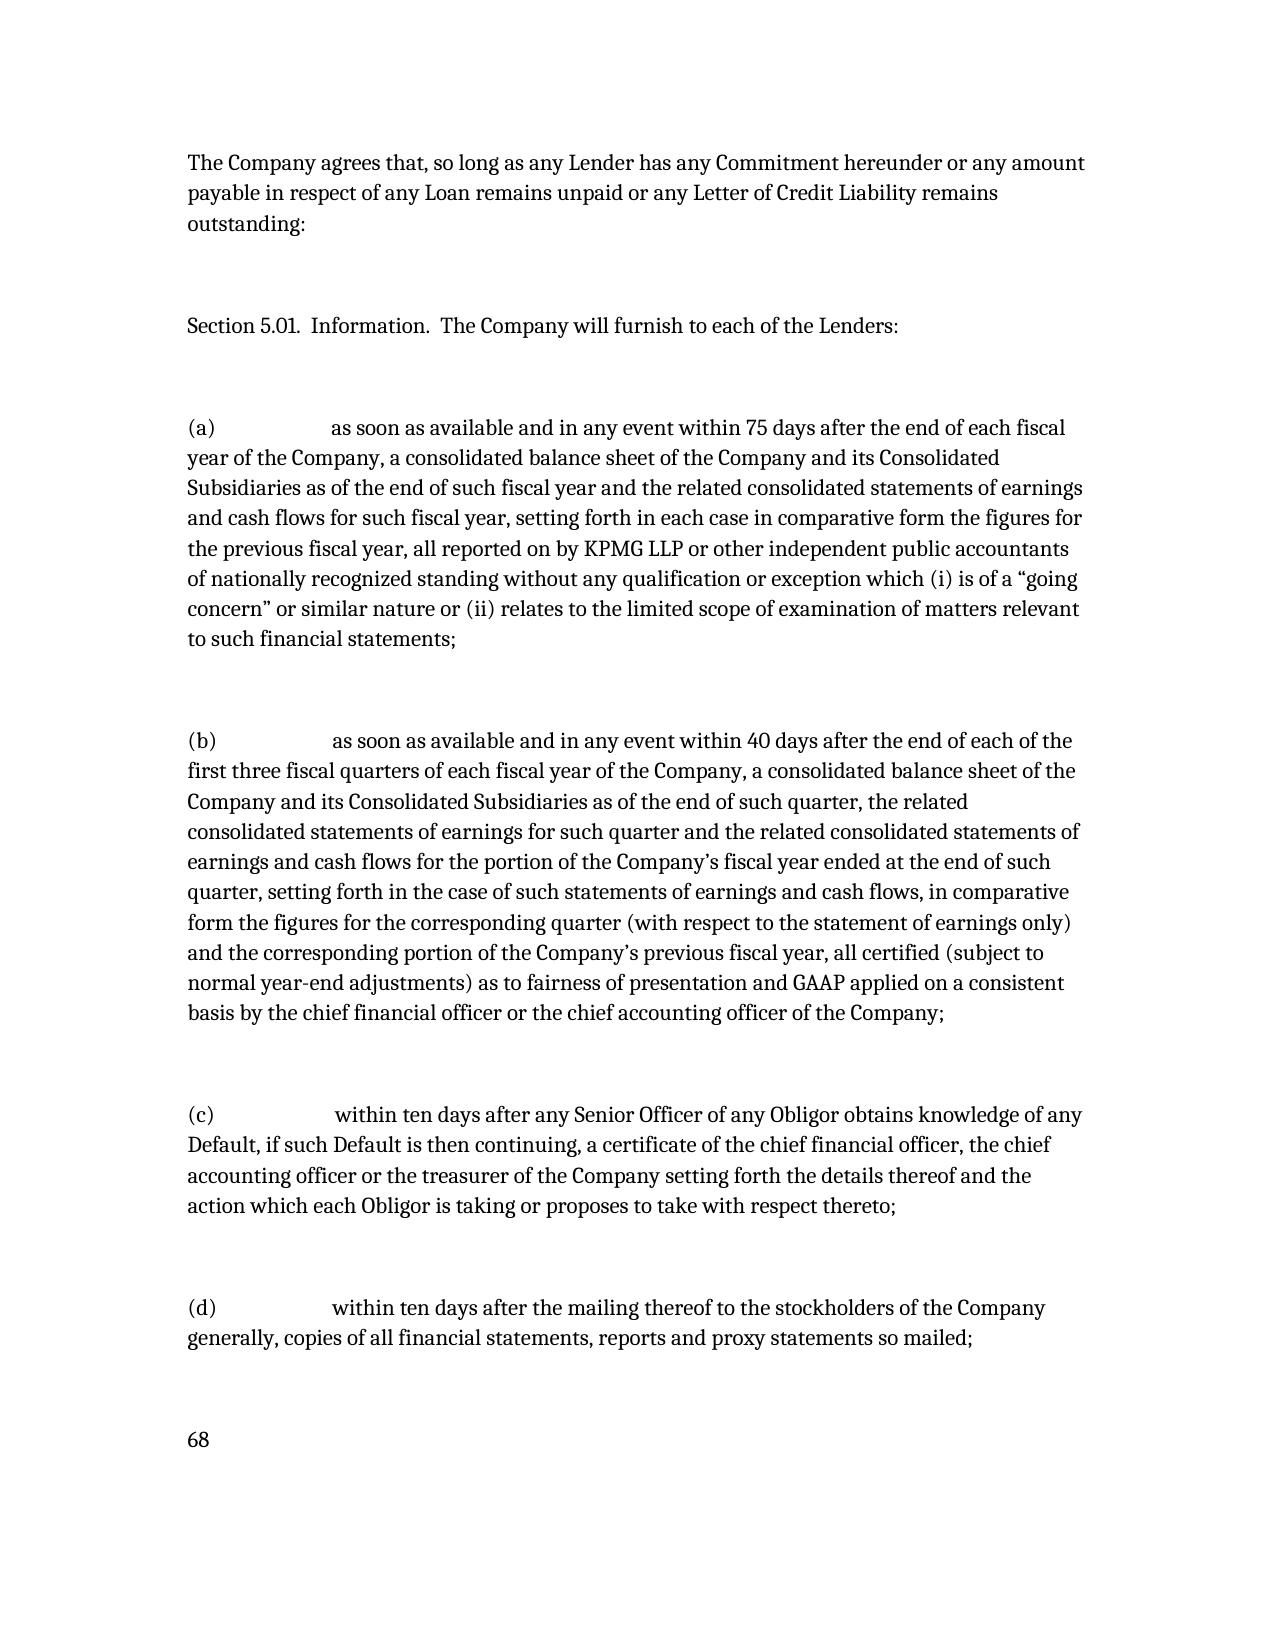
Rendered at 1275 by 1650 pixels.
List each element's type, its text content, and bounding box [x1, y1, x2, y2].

text (d) within ten days after the mailing thereof to the stockholders of the Company generally, copies of all financial statements, reports and proxy statements so mailed; [187, 1295, 1087, 1351]
text Section 5.01. Information. The Company will furnish to each of the Lenders: [187, 312, 1087, 339]
text 68 [187, 1427, 1087, 1453]
text (c) within ten days after any Senior Officer of any Obligor obtains knowledge of any Default, if such Default is then continuing, a certificate of the chief financial officer, the chief accounting officer or the treasurer of the Company setting forth the details thereof and the action which each Obligor is taking or proposes to take with respect thereto; [187, 1102, 1087, 1219]
text The Company agrees that, so long as any Lender has any Commitment hereunder or any amount payable in respect of any Loan remains unpaid or any Letter of Credit Liability remains outstanding: [187, 150, 1087, 237]
text (a) as soon as available and in any event within 75 days after the end of each fiscal year of the Company, a consolidated balance sheet of the Company and its Consolidated Subsidiaries as of the end of such fiscal year and the related consolidated statements of earnings and cash flows for such fiscal year, setting forth in each case in comparative form the figures for the previous fiscal year, all reported on by KPMG LLP or other independent public accountants of nationally recognized standing without any qualification or exception which (i) is of a “going concern” or similar nature or (ii) relates to the limited scope of examination of matters relevant to such financial statements; [187, 414, 1087, 652]
text (b) as soon as available and in any event within 40 days after the end of each of the first three fiscal quarters of each fiscal year of the Company, a consolidated balance sheet of the Company and its Consolidated Subsidiaries as of the end of such quarter, the related consolidated statements of earnings for such quarter and the related consolidated statements of earnings and cash flows for the portion of the Company’s fiscal year ended at the end of such quarter, setting forth in the case of such statements of earnings and cash flows, in comparative form the figures for the corresponding quarter (with respect to the statement of earnings only) and the corresponding portion of the Company’s previous fiscal year, all certified (subject to normal year-end adjustments) as to fairness of presentation and GAAP applied on a consistent basis by the chief financial officer or the chief accounting officer of the Company; [187, 728, 1087, 1026]
